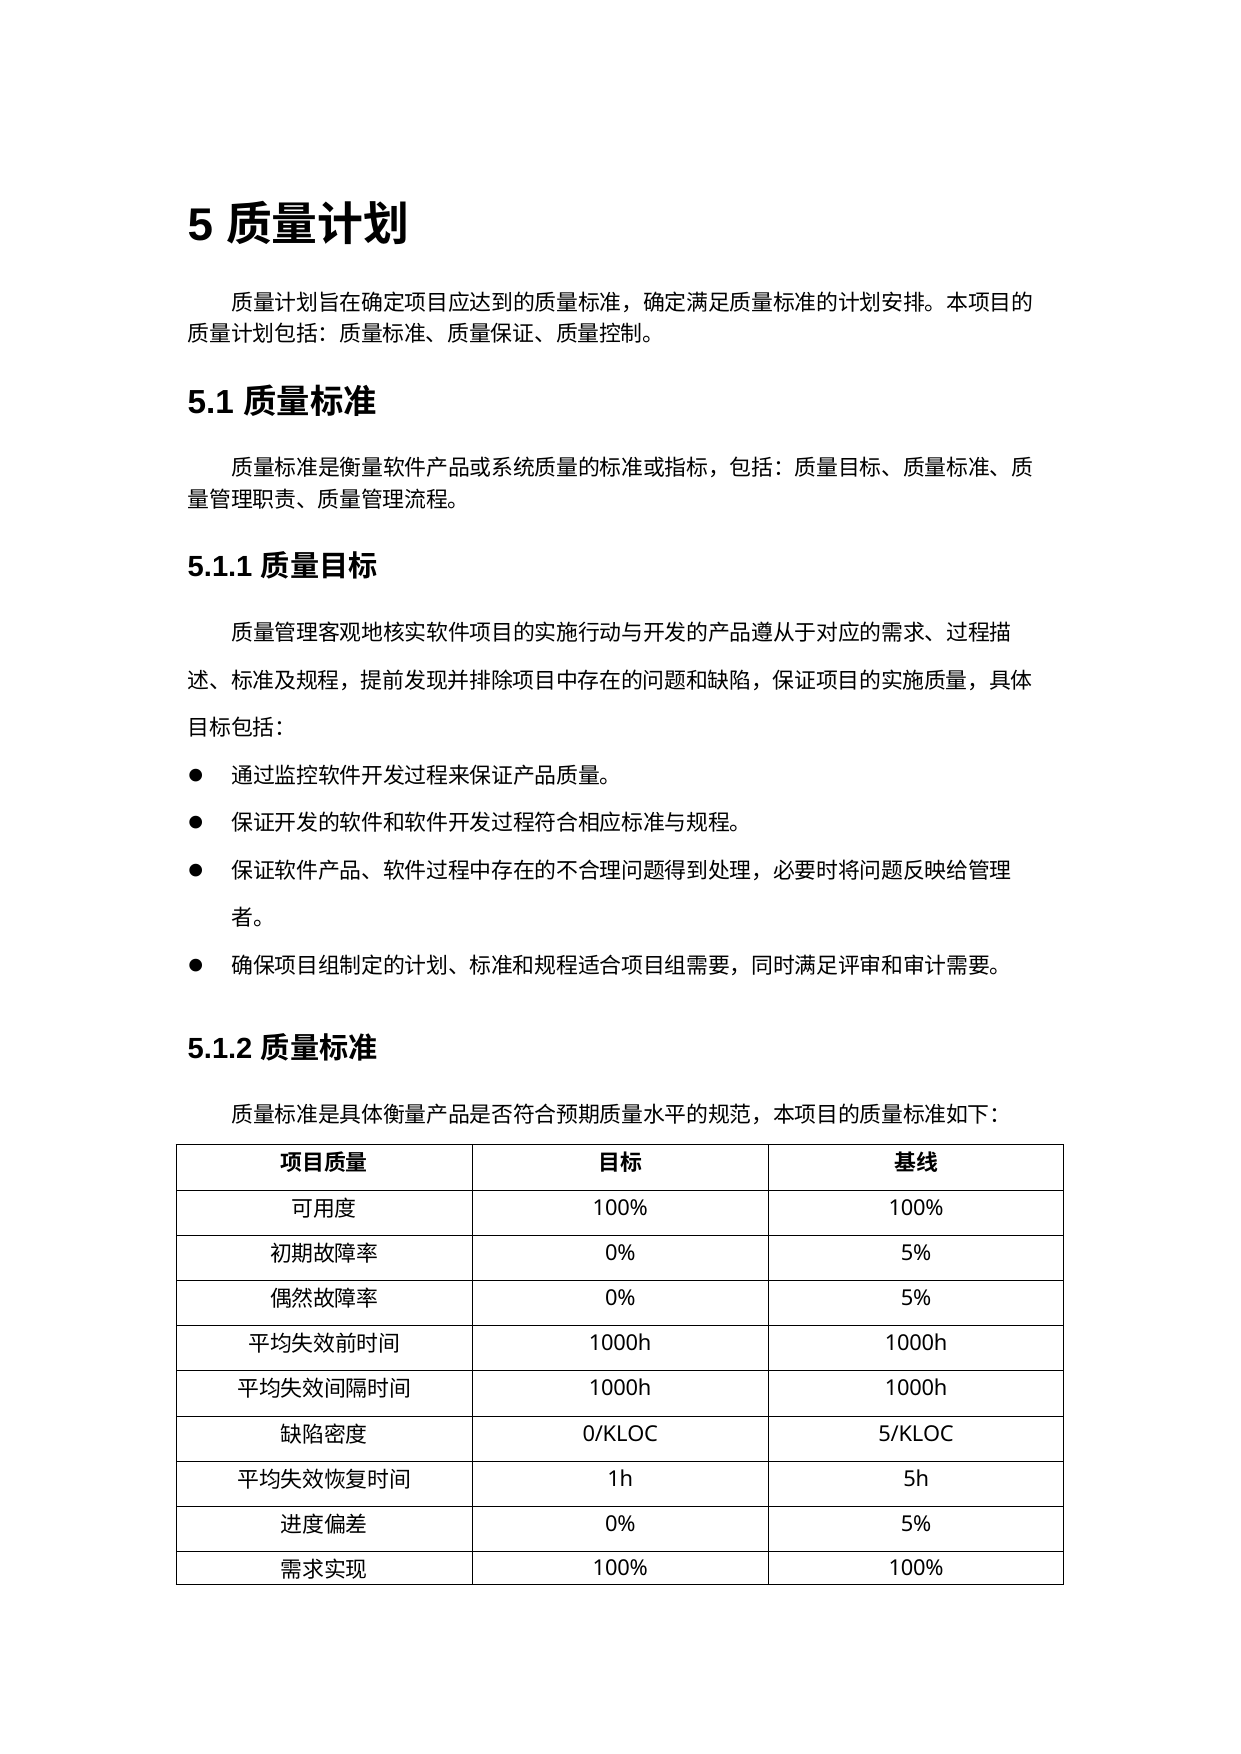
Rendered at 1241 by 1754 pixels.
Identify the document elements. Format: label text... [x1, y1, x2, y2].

list 通过监控软件开发过程来保证产品质量。 [187, 758, 1053, 789]
table_cell 100% [473, 1191, 768, 1235]
table_header 基线 [769, 1145, 1063, 1189]
table_cell 1000h [473, 1326, 768, 1370]
text 质量管理客观地核实软件项目的实施行动与开发的产品遵从于对应的需求、过程描述、标准及规程，提前发现并排除项目中存在的问题和缺陷，保证项目的实施质量，具体目标包括： [187, 615, 1053, 742]
subtitle 5 质量计划 [187, 197, 1053, 250]
list 保证软件产品、软件过程中存在的不合理问题得到处理，必要时将问题反映给管理者。 [187, 853, 1053, 932]
table_cell 可用度 [177, 1191, 472, 1235]
subtitle 5.1.2 质量标准 [187, 1024, 1053, 1067]
table_cell 平均失效恢复时间 [177, 1462, 472, 1506]
table_cell 0% [473, 1236, 768, 1280]
table_cell 初期故障率 [177, 1236, 472, 1280]
table_cell 5h [769, 1462, 1063, 1506]
text 质量计划旨在确定项目应达到的质量标准，确定满足质量标准的计划安排。本项目的质量计划包括：质量标准、质量保证、质量控制。 [187, 284, 1053, 348]
table_cell 0% [473, 1507, 768, 1551]
list 确保项目组制定的计划、标准和规程适合项目组需要，同时满足评审和审计需要。 [187, 948, 1053, 979]
table_cell 偶然故障率 [177, 1281, 472, 1325]
table_cell 5% [769, 1281, 1063, 1325]
text 质量标准是具体衡量产品是否符合预期质量水平的规范，本项目的质量标准如下： [187, 1097, 1053, 1128]
table_cell 5/KLOC [769, 1417, 1063, 1461]
list 保证开发的软件和软件开发过程符合相应标准与规程。 [187, 805, 1053, 837]
table_cell 5% [769, 1236, 1063, 1280]
table_cell 1000h [769, 1326, 1063, 1370]
table_cell 0% [473, 1281, 768, 1325]
text 质量标准是衡量软件产品或系统质量的标准或指标，包括：质量目标、质量标准、质量管理职责、质量管理流程。 [187, 450, 1053, 513]
subtitle 5.1.1 质量目标 [187, 543, 1053, 585]
table_cell 1000h [473, 1371, 768, 1416]
table_cell 1000h [769, 1371, 1063, 1416]
table_cell 100% [473, 1552, 768, 1584]
table_cell 1h [473, 1462, 768, 1506]
table_cell 进度偏差 [177, 1507, 472, 1551]
subtitle 5.1 质量标准 [187, 375, 1053, 423]
table_cell 需求实现 [177, 1552, 472, 1584]
table_header 项目质量 [177, 1145, 472, 1189]
table_cell 平均失效间隔时间 [177, 1371, 472, 1416]
table_cell 5% [769, 1507, 1063, 1551]
table_cell 缺陷密度 [177, 1417, 472, 1461]
table_cell 0/KLOC [473, 1417, 768, 1461]
table_cell 平均失效前时间 [177, 1326, 472, 1370]
table_cell 100% [769, 1552, 1063, 1584]
table_cell 100% [769, 1191, 1063, 1235]
table_header 目标 [473, 1145, 768, 1189]
